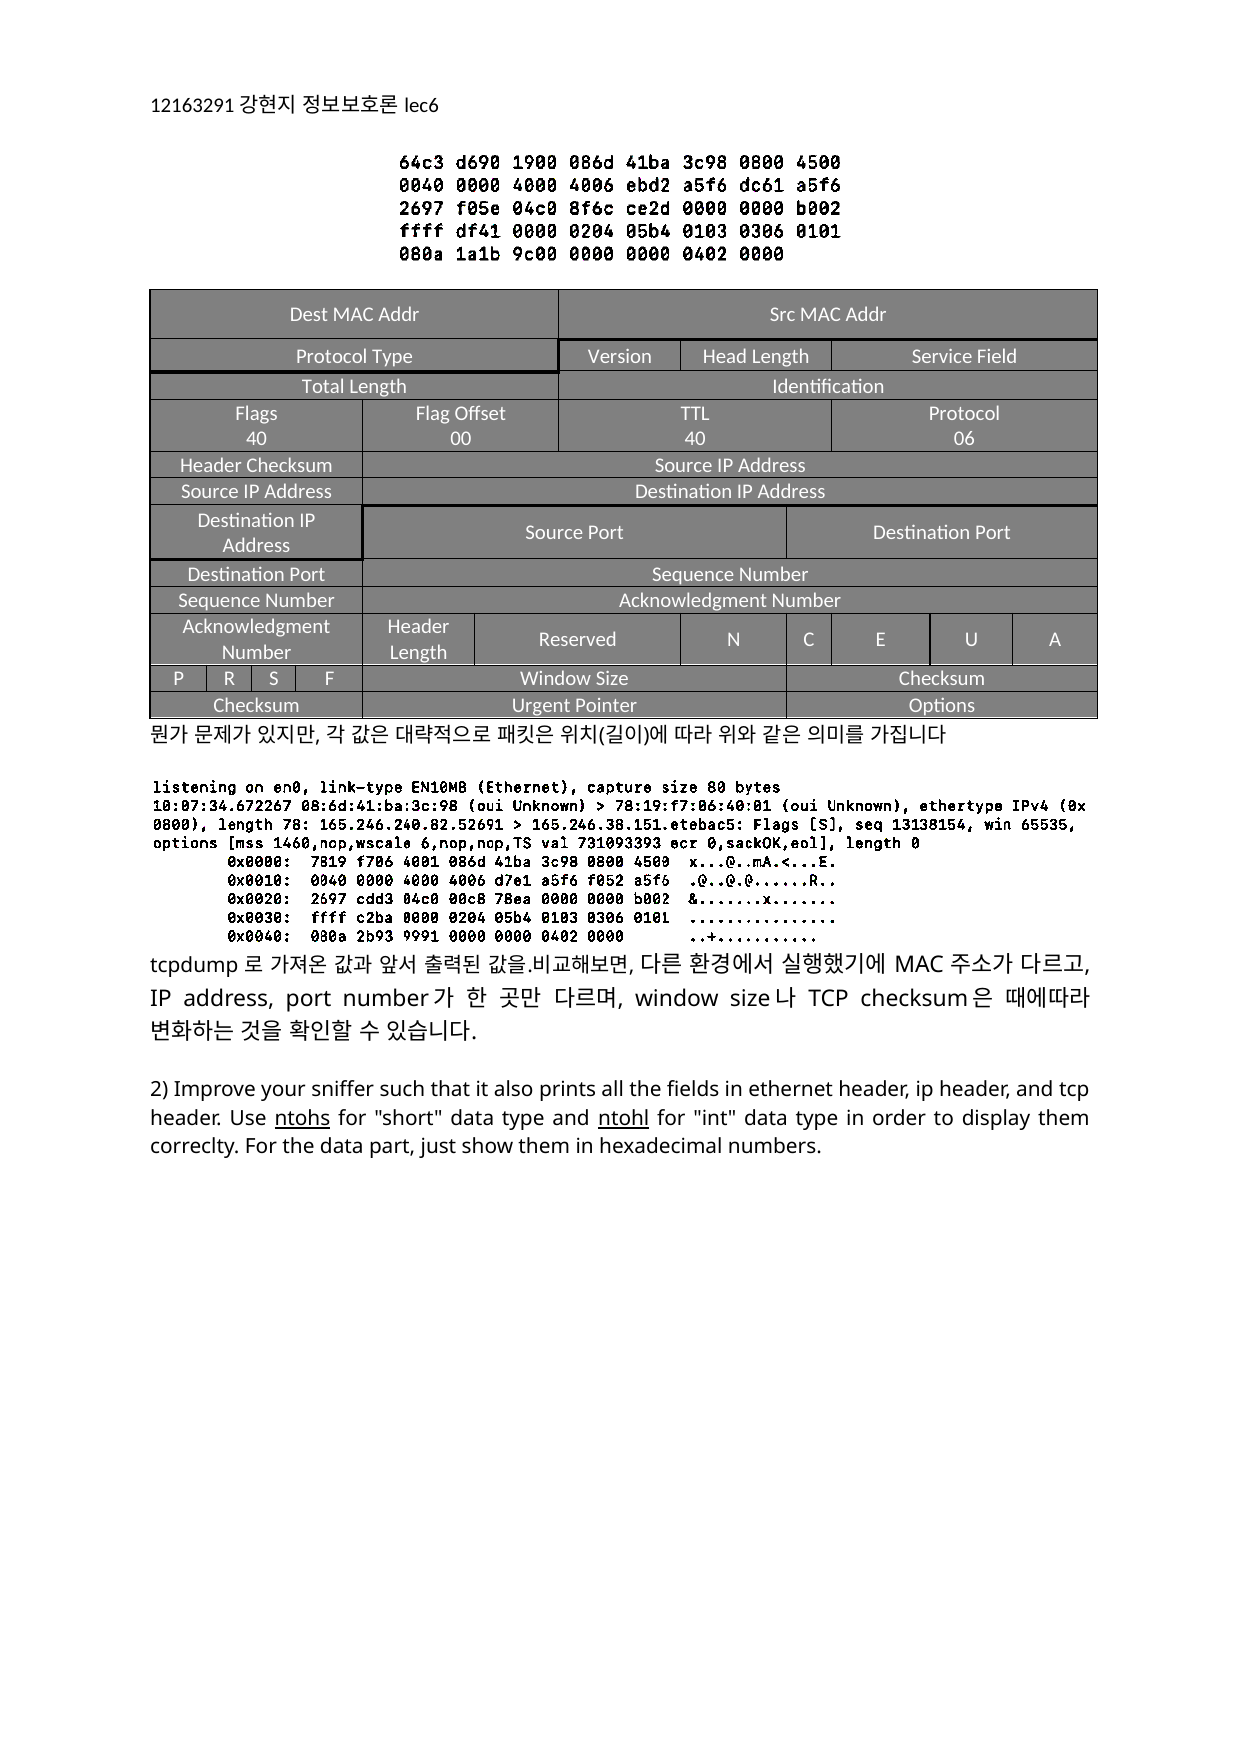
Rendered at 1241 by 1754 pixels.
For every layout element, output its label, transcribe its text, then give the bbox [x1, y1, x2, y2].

table_cell Service Field [832, 341, 1097, 370]
table_cell Source Port [364, 507, 786, 558]
picture [150, 777, 1091, 946]
table_cell Destination Port [787, 507, 1097, 558]
table_cell F [296, 666, 362, 691]
table_header Dest MAC Addr [151, 290, 558, 338]
table_header Src MAC Addr [559, 290, 1097, 338]
table_cell Checksum [151, 692, 362, 717]
text 2) Improve your sniffer such that it also prints all the fields in ethernet header, ip header, and tcp header. Use ntohs for "short" data type and ntohl for "int" data type in order to display them correclty. For the data part, just show them in hexadecimal numbers. [150, 1074, 1090, 1160]
table_cell Destination Port [151, 561, 362, 586]
table_cell Protocol Type [151, 339, 557, 370]
table_cell Checksum [787, 666, 1097, 691]
table_cell A [1013, 614, 1097, 664]
table_cell Sequence Number [363, 559, 1097, 586]
table_cell Head Length [681, 341, 831, 370]
table_cell Destination IP Address [363, 478, 1097, 504]
table_cell Total Length [151, 374, 558, 399]
table_cell N [681, 614, 786, 664]
table_cell Options [787, 692, 1097, 717]
table_cell Version [560, 341, 680, 370]
table_cell Urgent Pointer [363, 692, 786, 717]
picture [395, 149, 846, 261]
table_cell Destination IP Address [151, 505, 361, 558]
text tcpdump 로 가져온 값과 앞서 출력된 값을.비교해보면, 다른 환경에서 실행했기에 MAC 주소가 다르고, IP address, port number가 한 곳만 다르며, window size나 TCP checksum은 때에따라 변화하는 것을 확인할 수 있습니다. [150, 946, 1090, 1046]
table_cell Source IP Address [363, 452, 1097, 477]
table_cell Protocol 06 [832, 400, 1097, 451]
table_cell U [931, 614, 1012, 664]
table_cell Reserved [475, 614, 680, 664]
table_cell Window Size [363, 666, 786, 691]
table_cell R [207, 666, 251, 691]
table_cell E [832, 614, 929, 664]
table_cell Flags 40 [151, 400, 362, 451]
table_cell Source IP Address [151, 478, 362, 504]
text 뭔가 문제가 있지만, 각 값은 대략적으로 패킷은 위치(길이)에 따라 위와 같은 의미를 가집니다 [150, 719, 1090, 749]
table_cell C [787, 614, 831, 664]
table_cell Flag Offset 00 [363, 400, 558, 451]
table_cell Acknowledgment Number [363, 587, 1097, 613]
table_cell Header Length [363, 614, 474, 664]
table_cell Acknowledgment Number [151, 614, 362, 664]
table_cell Header Checksum [151, 452, 362, 477]
table_cell Identification [559, 371, 1097, 399]
table_cell S [252, 666, 295, 691]
table_cell TTL 40 [559, 400, 831, 451]
table_cell Sequence Number [151, 587, 362, 613]
table_cell P [151, 666, 206, 691]
